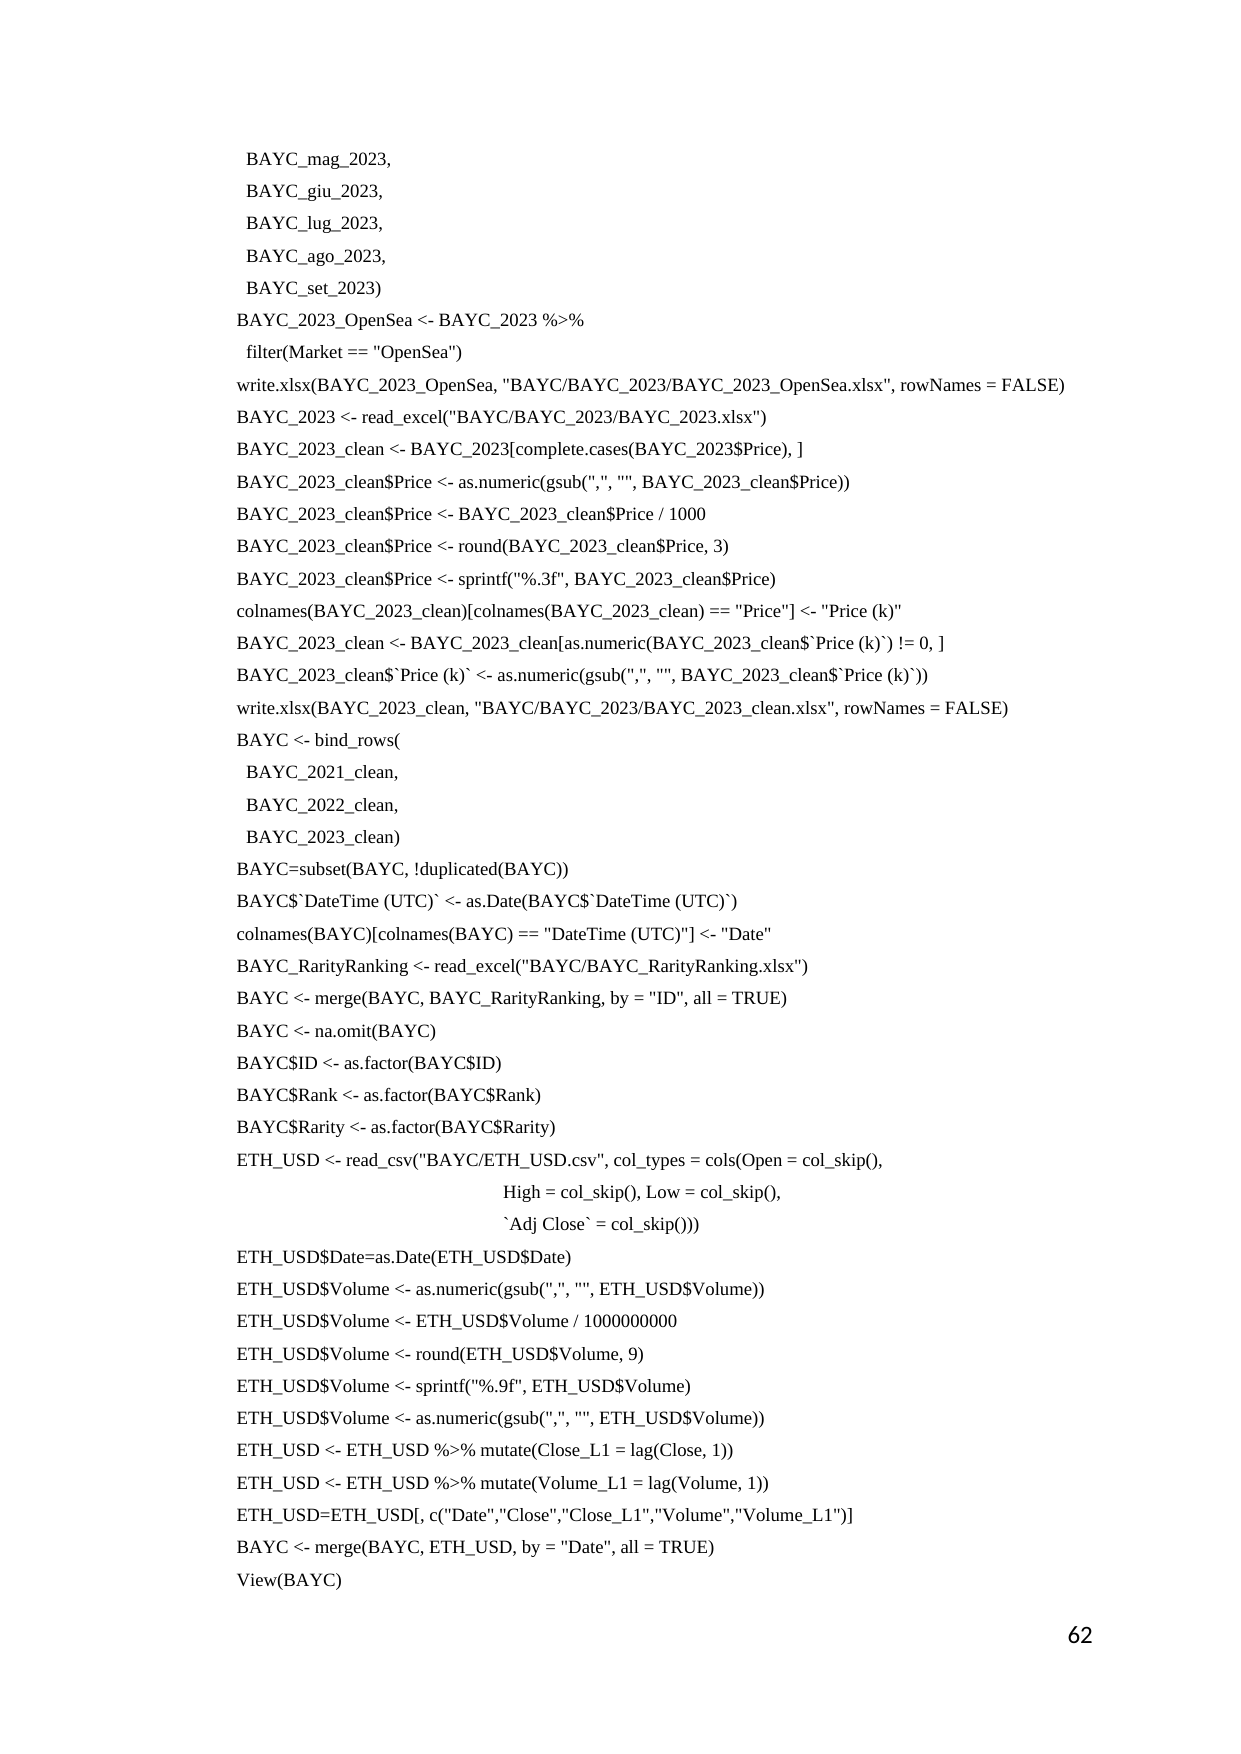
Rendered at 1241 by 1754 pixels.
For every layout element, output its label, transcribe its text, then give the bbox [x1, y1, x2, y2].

text BAYC_lug_2023, [236, 212, 1092, 234]
text write.xlsx(BAYC_2023_clean, "BAYC/BAYC_2023/BAYC_2023_clean.xlsx", rowNames = FALSE) [236, 697, 1092, 718]
text BAYC <- na.omit(BAYC) [236, 1019, 1092, 1041]
text ETH_USD$Date=as.Date(ETH_USD$Date) [236, 1246, 1092, 1267]
text ETH_USD$Volume <- as.numeric(gsub(",", "", ETH_USD$Volume)) [236, 1407, 1092, 1429]
text BAYC_2022_clean, [236, 793, 1092, 815]
text BAYC_2023_clean$Price <- sprintf("%.3f", BAYC_2023_clean$Price) [236, 567, 1092, 589]
text BAYC <- merge(BAYC, BAYC_RarityRanking, by = "ID", all = TRUE) [236, 987, 1092, 1009]
text BAYC$`DateTime (UTC)` <- as.Date(BAYC$`DateTime (UTC)`) [236, 890, 1092, 912]
text ETH_USD <- ETH_USD %>% mutate(Close_L1 = lag(Close, 1)) [236, 1439, 1092, 1461]
text colnames(BAYC_2023_clean)[colnames(BAYC_2023_clean) == "Price"] <- "Price (k)" [236, 600, 1092, 621]
text ETH_USD=ETH_USD[, c("Date","Close","Close_L1","Volume","Volume_L1")] [236, 1504, 1092, 1526]
text BAYC_RarityRanking <- read_excel("BAYC/BAYC_RarityRanking.xlsx") [236, 955, 1092, 977]
text filter(Market == "OpenSea") [236, 341, 1092, 363]
text BAYC_2023_clean) [236, 826, 1092, 847]
text write.xlsx(BAYC_2023_OpenSea, "BAYC/BAYC_2023/BAYC_2023_OpenSea.xlsx", rowNames = FALSE) [236, 374, 1092, 395]
text BAYC_set_2023) [236, 277, 1092, 298]
text BAYC_2021_clean, [236, 761, 1092, 783]
text View(BAYC) [236, 1568, 1092, 1590]
text ETH_USD <- read_csv("BAYC/ETH_USD.csv", col_types = cols(Open = col_skip(), [236, 1149, 1092, 1170]
text BAYC <- merge(BAYC, ETH_USD, by = "Date", all = TRUE) [236, 1536, 1092, 1558]
text BAYC$ID <- as.factor(BAYC$ID) [236, 1052, 1092, 1073]
text BAYC_ago_2023, [236, 244, 1092, 266]
text BAYC_2023_clean$Price <- as.numeric(gsub(",", "", BAYC_2023_clean$Price)) [236, 471, 1092, 492]
text ETH_USD$Volume <- as.numeric(gsub(",", "", ETH_USD$Volume)) [236, 1278, 1092, 1299]
text ETH_USD$Volume <- sprintf("%.9f", ETH_USD$Volume) [236, 1375, 1092, 1396]
text BAYC_giu_2023, [236, 180, 1092, 202]
text BAYC=subset(BAYC, !duplicated(BAYC)) [236, 858, 1092, 880]
text BAYC_2023_clean$Price <- round(BAYC_2023_clean$Price, 3) [236, 535, 1092, 557]
text `Adj Close` = col_skip())) [236, 1213, 1092, 1235]
text BAYC_2023_OpenSea <- BAYC_2023 %>% [236, 309, 1092, 331]
text BAYC_2023_clean <- BAYC_2023_clean[as.numeric(BAYC_2023_clean$`Price (k)`) != 0, ] [236, 632, 1092, 654]
text colnames(BAYC)[colnames(BAYC) == "DateTime (UTC)"] <- "Date" [236, 923, 1092, 944]
text BAYC$Rank <- as.factor(BAYC$Rank) [236, 1084, 1092, 1106]
text BAYC_mag_2023, [236, 148, 1092, 169]
text BAYC_2023_clean$`Price (k)` <- as.numeric(gsub(",", "", BAYC_2023_clean$`Price (k)`)) [236, 664, 1092, 686]
text BAYC$Rarity <- as.factor(BAYC$Rarity) [236, 1116, 1092, 1138]
text BAYC_2023 <- read_excel("BAYC/BAYC_2023/BAYC_2023.xlsx") [236, 406, 1092, 428]
text BAYC_2023_clean$Price <- BAYC_2023_clean$Price / 1000 [236, 503, 1092, 524]
text ETH_USD$Volume <- ETH_USD$Volume / 1000000000 [236, 1310, 1092, 1332]
text High = col_skip(), Low = col_skip(), [236, 1181, 1092, 1203]
text BAYC <- bind_rows( [236, 729, 1092, 751]
text ETH_USD$Volume <- round(ETH_USD$Volume, 9) [236, 1342, 1092, 1364]
text ETH_USD <- ETH_USD %>% mutate(Volume_L1 = lag(Volume, 1)) [236, 1472, 1092, 1493]
text BAYC_2023_clean <- BAYC_2023[complete.cases(BAYC_2023$Price), ] [236, 438, 1092, 460]
